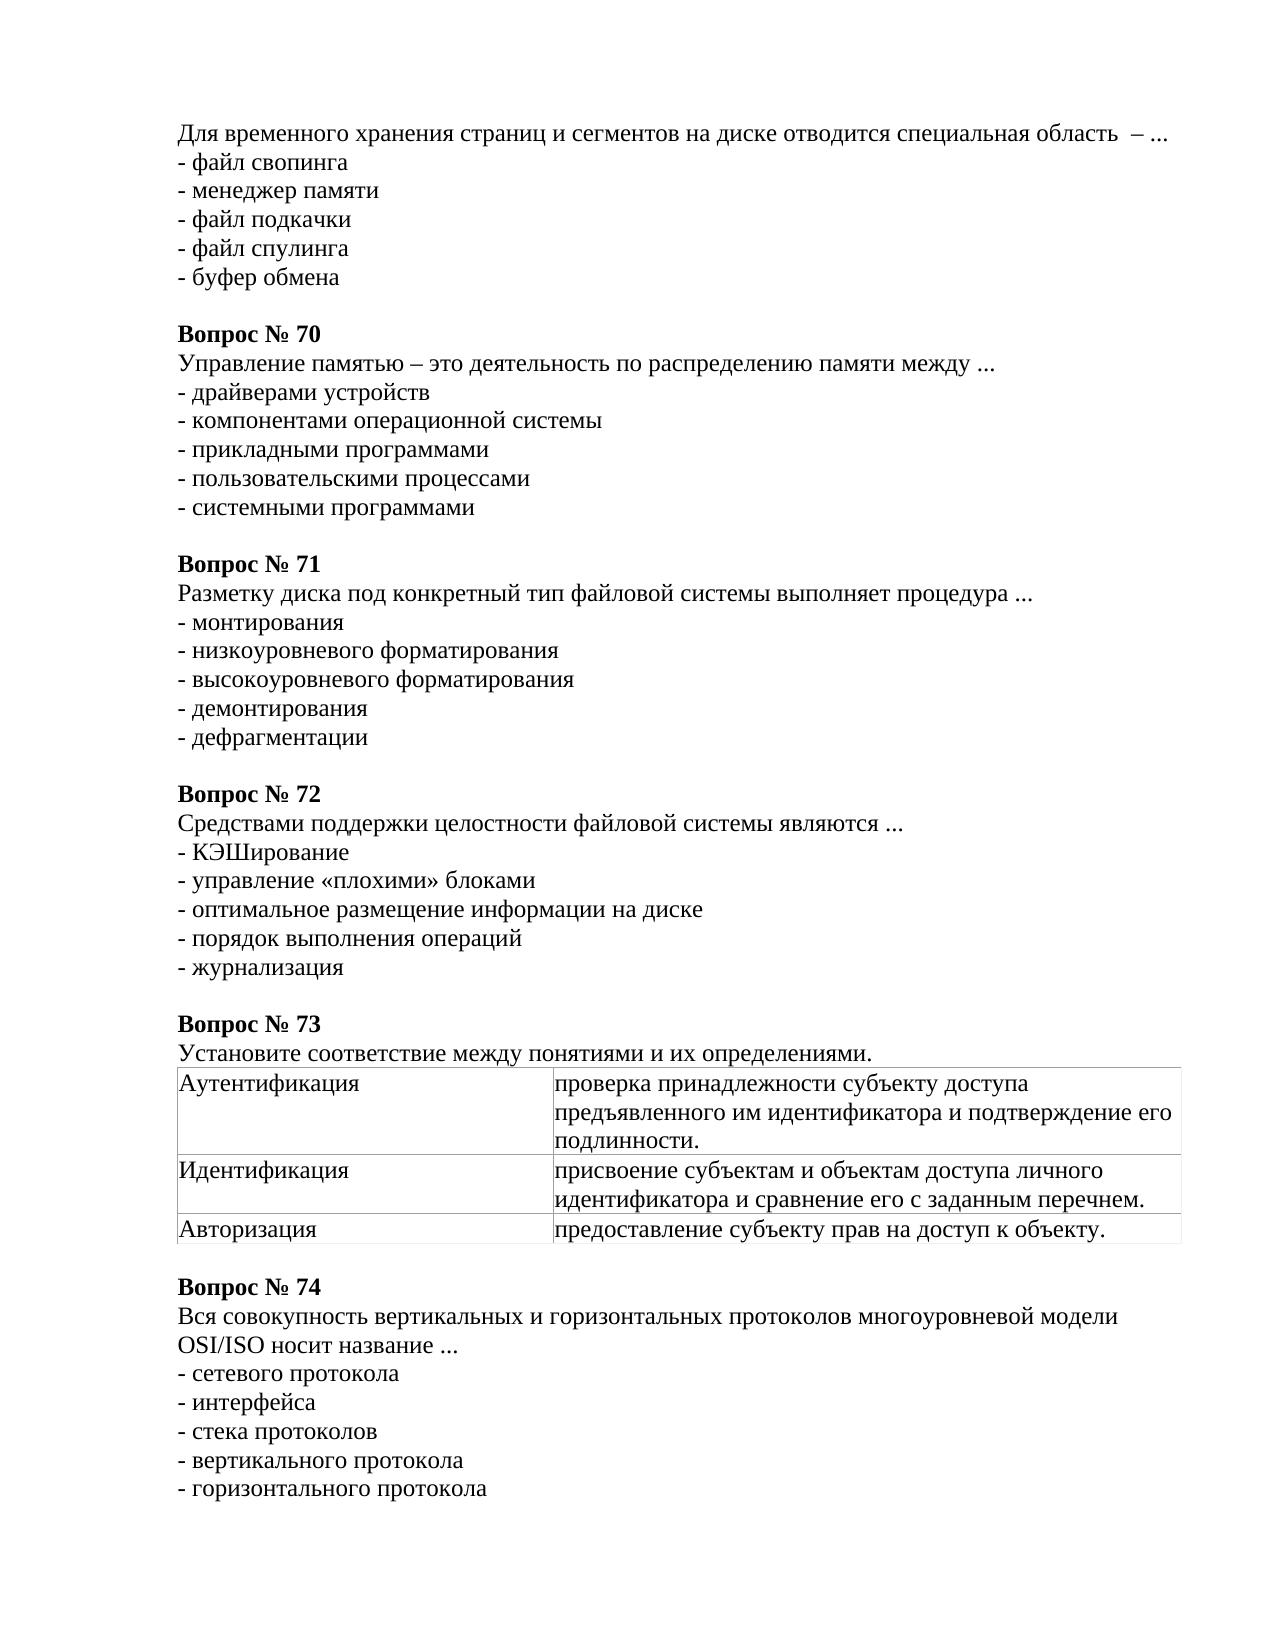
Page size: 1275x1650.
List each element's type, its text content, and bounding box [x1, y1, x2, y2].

text - сетевого протокола [177, 1358, 1186, 1387]
text Вопрос № 71 [177, 549, 1186, 578]
table_cell предоставление субъекту прав на доступ к объекту. [554, 1214, 1181, 1242]
text - горизонтального протокола [177, 1473, 1186, 1502]
text Вопрос № 73 [177, 1009, 1186, 1038]
text Разметку диска под конкретный тип файловой системы выполняет процедура ... [177, 578, 1186, 607]
table_header Аутентификация [178, 1068, 553, 1154]
text - системными программами [177, 492, 1186, 521]
text Вопрос № 74 [177, 1272, 1186, 1301]
text - компонентами операционной системы [177, 406, 1186, 434]
text - управление «плохими» блоками [177, 866, 1186, 894]
text - демонтирования [177, 693, 1186, 722]
text Вопрос № 72 [177, 779, 1186, 808]
text - оптимальное размещение информации на диске [177, 894, 1186, 923]
text - журнализация [177, 952, 1186, 981]
text Вся совокупность вертикальных и горизонтальных протоколов многоуровневой модели OSI/ISO носит название ... [177, 1301, 1186, 1358]
text - интерфейса [177, 1387, 1186, 1416]
text - пользовательскими процессами [177, 463, 1186, 492]
text - порядок выполнения операций [177, 923, 1186, 952]
table_cell присвоение субъектам и объектам доступа личного идентификатора и сравнение его с заданным перечнем. [554, 1155, 1181, 1213]
text - стека протоколов [177, 1416, 1186, 1445]
table_cell Авторизация [178, 1214, 553, 1242]
text - драйверами устройств [177, 377, 1186, 406]
text - буфер обмена [177, 262, 1186, 291]
text Установите соответствие между понятиями и их определениями. [177, 1038, 1186, 1067]
text - низкоуровневого форматирования [177, 636, 1186, 664]
text - вертикального протокола [177, 1445, 1186, 1473]
table_header проверка принадлежности субъекту доступа предъявленного им идентификатора и подтверждение его подлинности. [554, 1068, 1181, 1154]
text - дефрагментации [177, 722, 1186, 751]
text - монтирования [177, 607, 1186, 636]
text - КЭШирование [177, 837, 1186, 866]
text Вопрос № 70 [177, 319, 1186, 348]
text - файл свопинга [177, 147, 1186, 176]
text - менеджер памяти [177, 176, 1186, 204]
text - файл подкачки [177, 204, 1186, 233]
text - прикладными программами [177, 434, 1186, 463]
text - высокоуровневого форматирования [177, 664, 1186, 693]
text - файл спулинга [177, 233, 1186, 262]
text Средствами поддержки целостности файловой системы являются ... [177, 808, 1186, 837]
table_cell Идентификация [178, 1155, 553, 1213]
text Для временного хранения страниц и сегментов на диске отводится специальная область – ... [177, 118, 1186, 147]
text Управление памятью – это деятельность по распределению памяти между ... [177, 348, 1186, 377]
